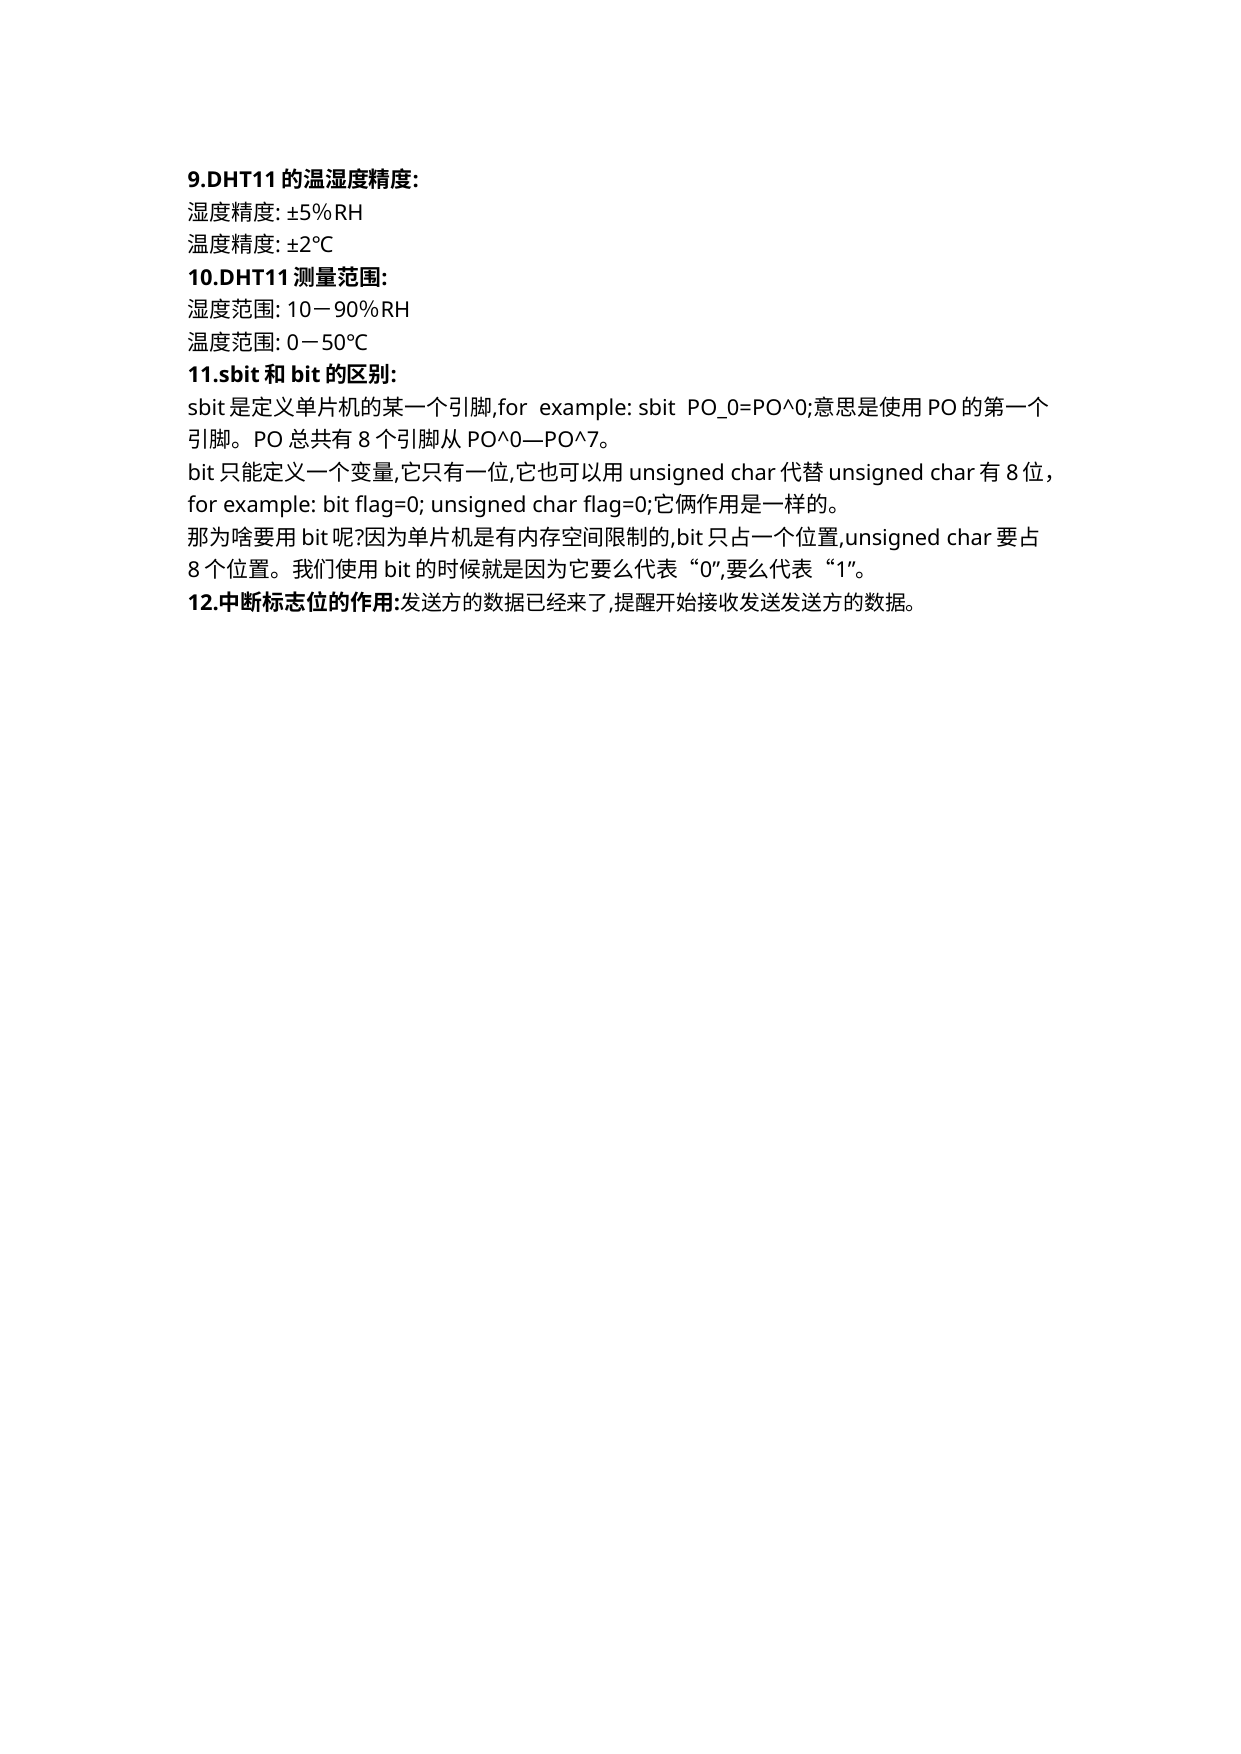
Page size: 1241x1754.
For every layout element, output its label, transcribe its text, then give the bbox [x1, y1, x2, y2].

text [187, 162, 1053, 259]
text 温度范围: 0－50℃ [187, 324, 1053, 357]
text 12.中断标志位的作用:发送方的数据已经来了,提醒开始接收发送发送方的数据。 [187, 584, 1053, 617]
text 11.sbit和bit的区别: sbit是定义单片机的某一个引脚,for example: sbit PO_0=PO^0;意思是使用PO的第一个引脚。PO总共有8个引脚从PO^0—PO^7。 bit只能定义一个变量,它只有一位,它也可以用unsigned char代替unsigned char有8位，for example: bit flag=0; unsigned char flag=0;它俩作用是一样的。 那为啥要用bit呢?因为单片机是有内存空间限制的,bit只占一个位置,unsigned char要占8个位置。我们使用bit的时候就是因为它要么代表“0”,要么代表“1”。 [187, 357, 1053, 584]
text 10.DHT11测量范围: [187, 259, 1053, 292]
text 湿度范围: 10－90％RH [187, 292, 1053, 324]
